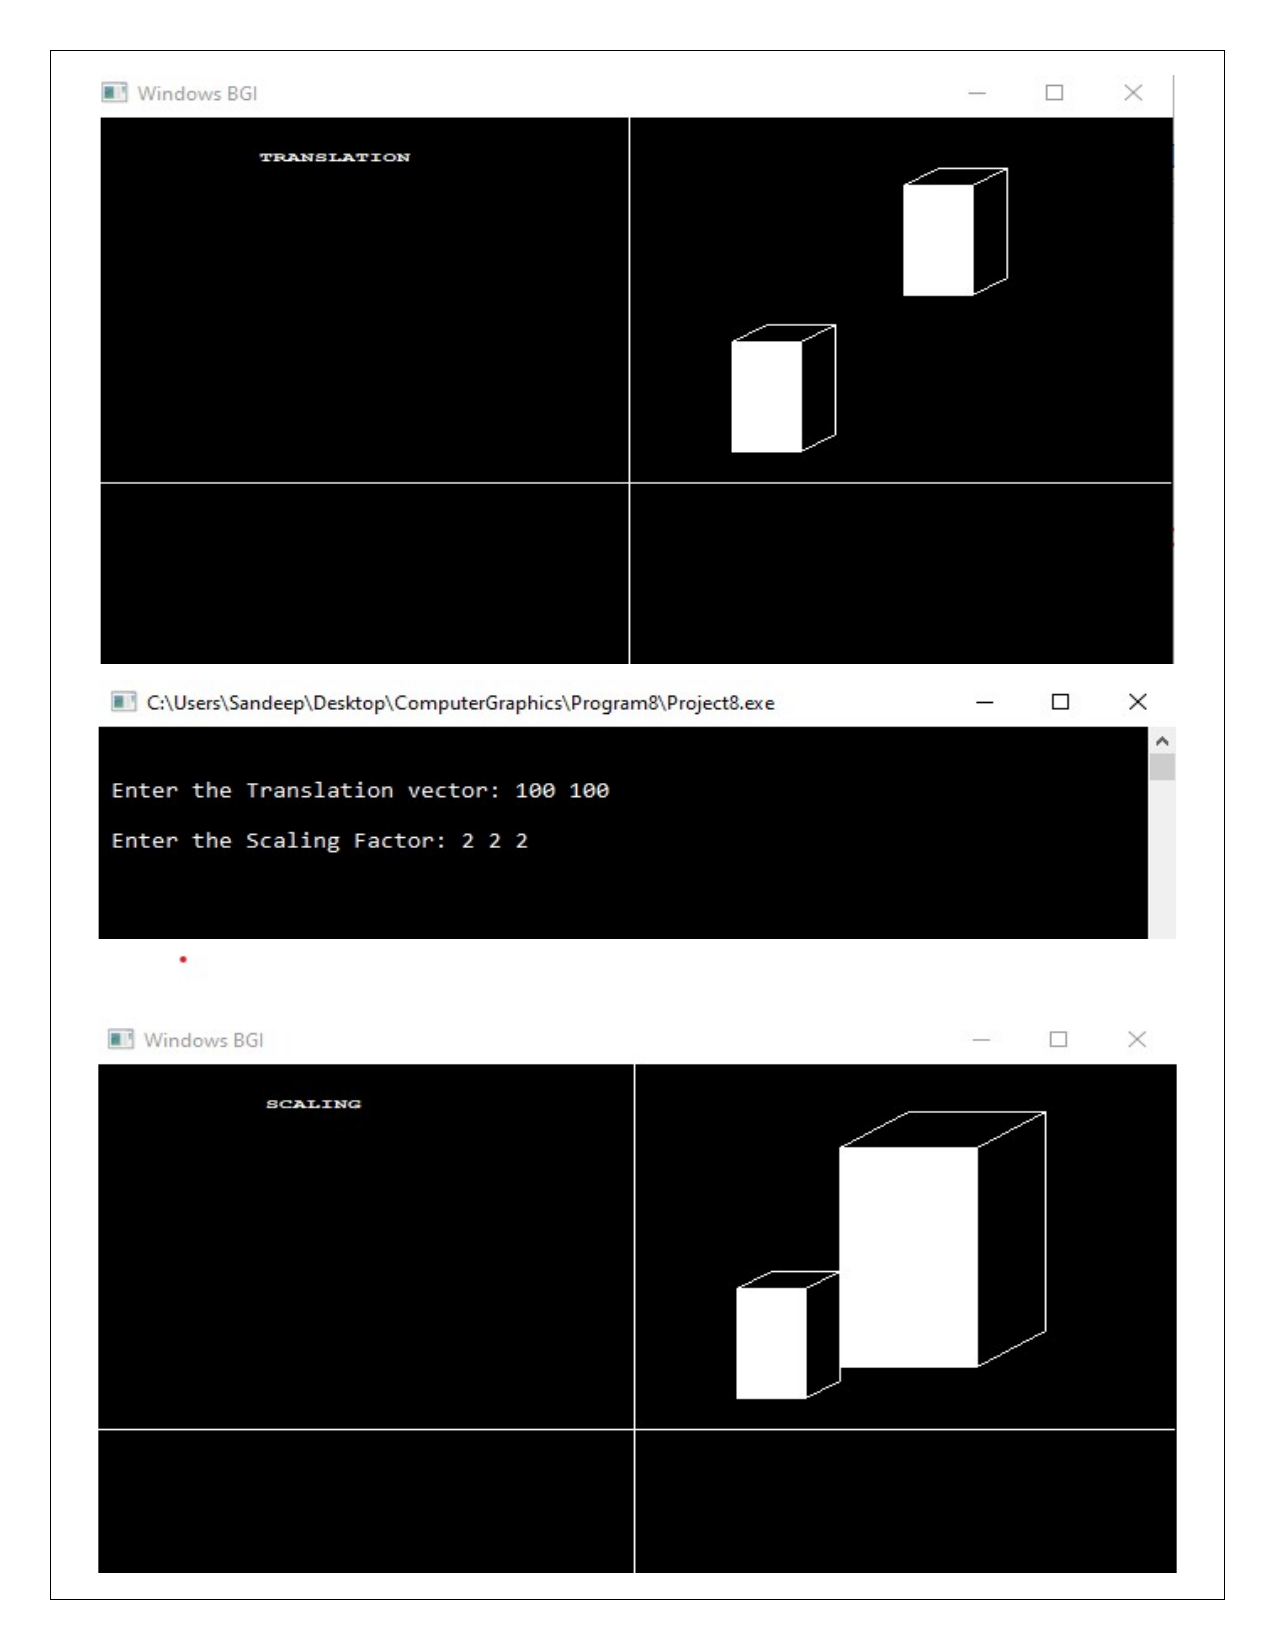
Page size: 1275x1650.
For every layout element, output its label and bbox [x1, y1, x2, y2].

picture [100, 75, 1175, 664]
picture [98, 680, 1177, 939]
picture [98, 955, 1177, 1573]
